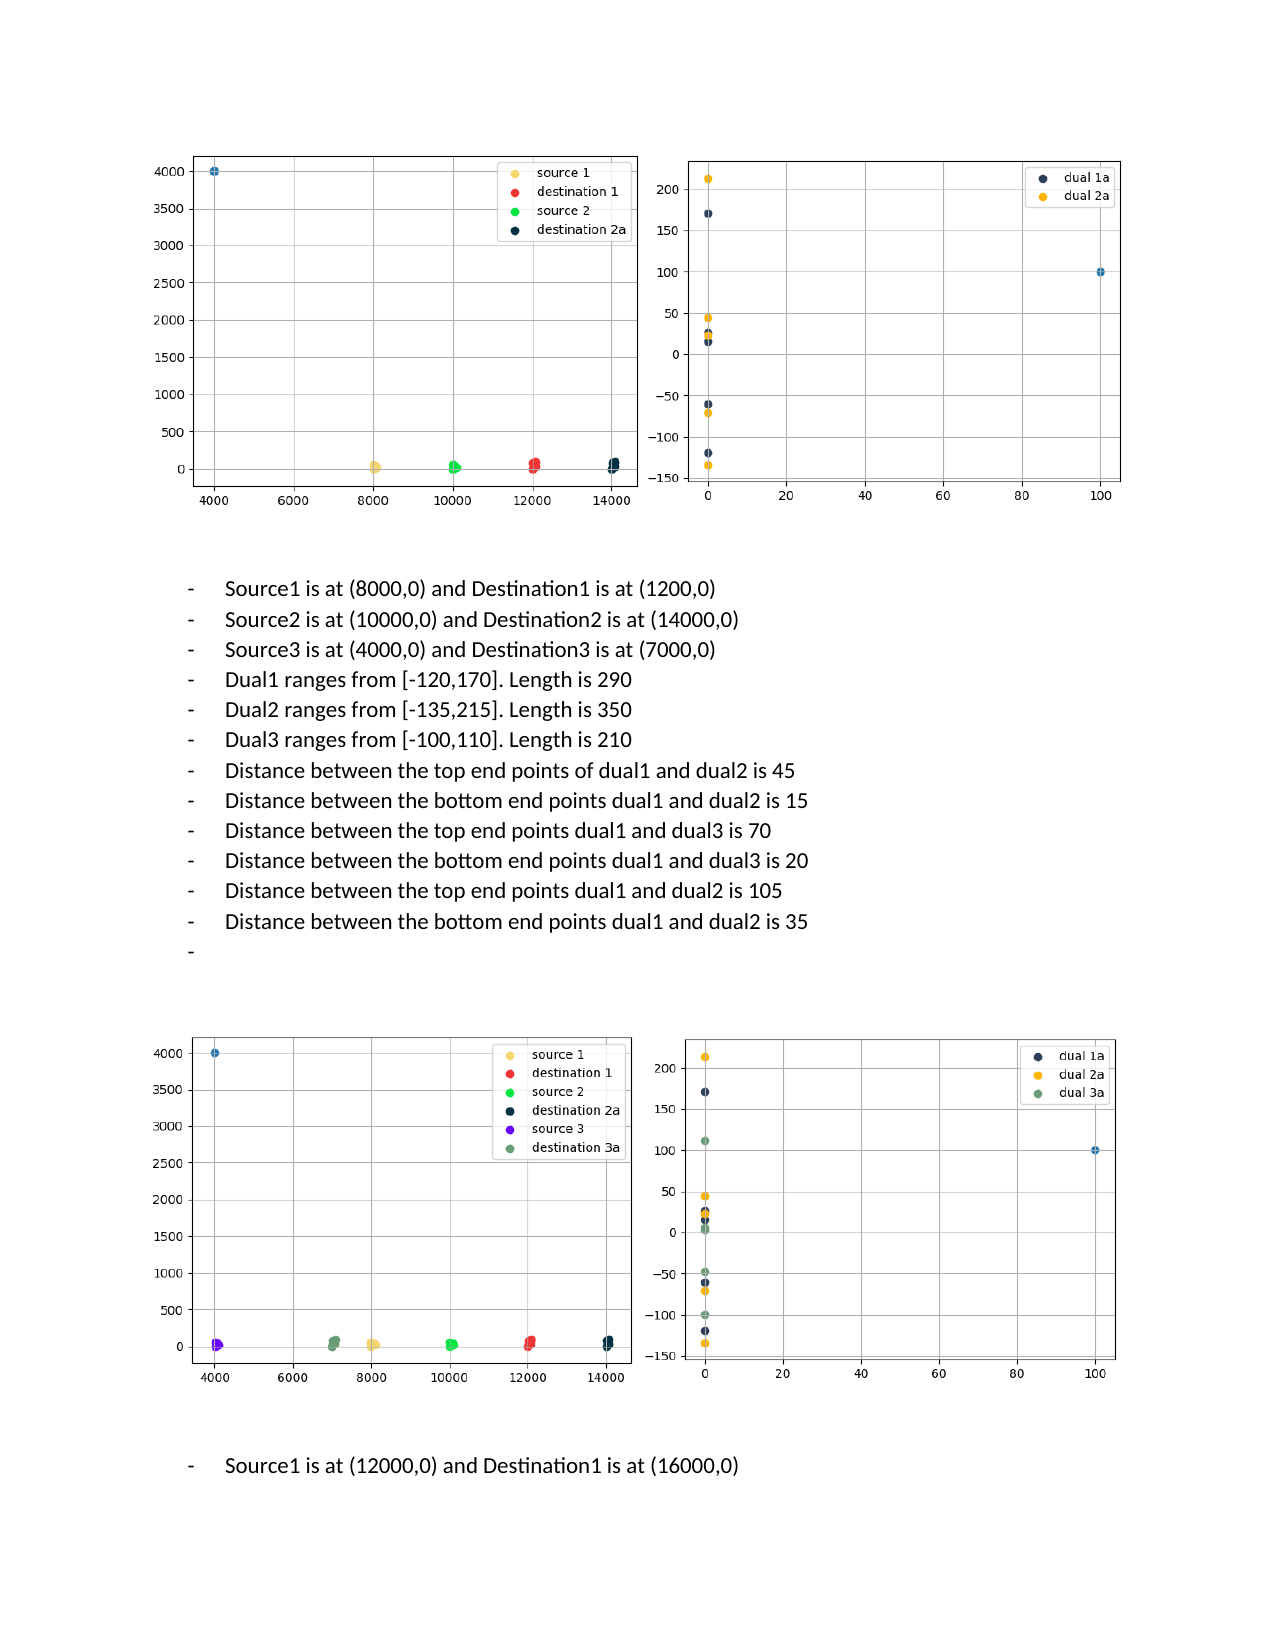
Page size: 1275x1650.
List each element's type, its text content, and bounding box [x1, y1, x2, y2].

list Distance between the top end points of dual1 and dual2 is 45 [187, 756, 1125, 784]
list Distance between the bottom end points dual1 and dual2 is 15 [187, 786, 1125, 814]
list Dual3 ranges from [-100,110]. Length is 210 [187, 726, 1125, 753]
list Source3 is at (4000,0) and Destination3 is at (7000,0) [187, 635, 1125, 663]
list Distance between the top end points dual1 and dual2 is 105 [187, 877, 1125, 904]
list Distance between the top end points dual1 and dual3 is 70 [187, 816, 1125, 844]
list Source1 is at (8000,0) and Destination1 is at (1200,0) [187, 574, 1125, 602]
list Source2 is at (10000,0) and Destination2 is at (14000,0) [187, 605, 1125, 633]
list Dual2 ranges from [-135,215]. Length is 350 [187, 695, 1125, 723]
list Dual1 ranges from [-120,170]. Length is 290 [187, 665, 1125, 693]
list Source1 is at (12000,0) and Destination1 is at (16000,0) [187, 1451, 1125, 1479]
picture [150, 150, 1125, 509]
list Distance between the bottom end points dual1 and dual2 is 35 [187, 907, 1125, 935]
picture [151, 1030, 1124, 1386]
list Distance between the bottom end points dual1 and dual3 is 20 [187, 846, 1125, 874]
